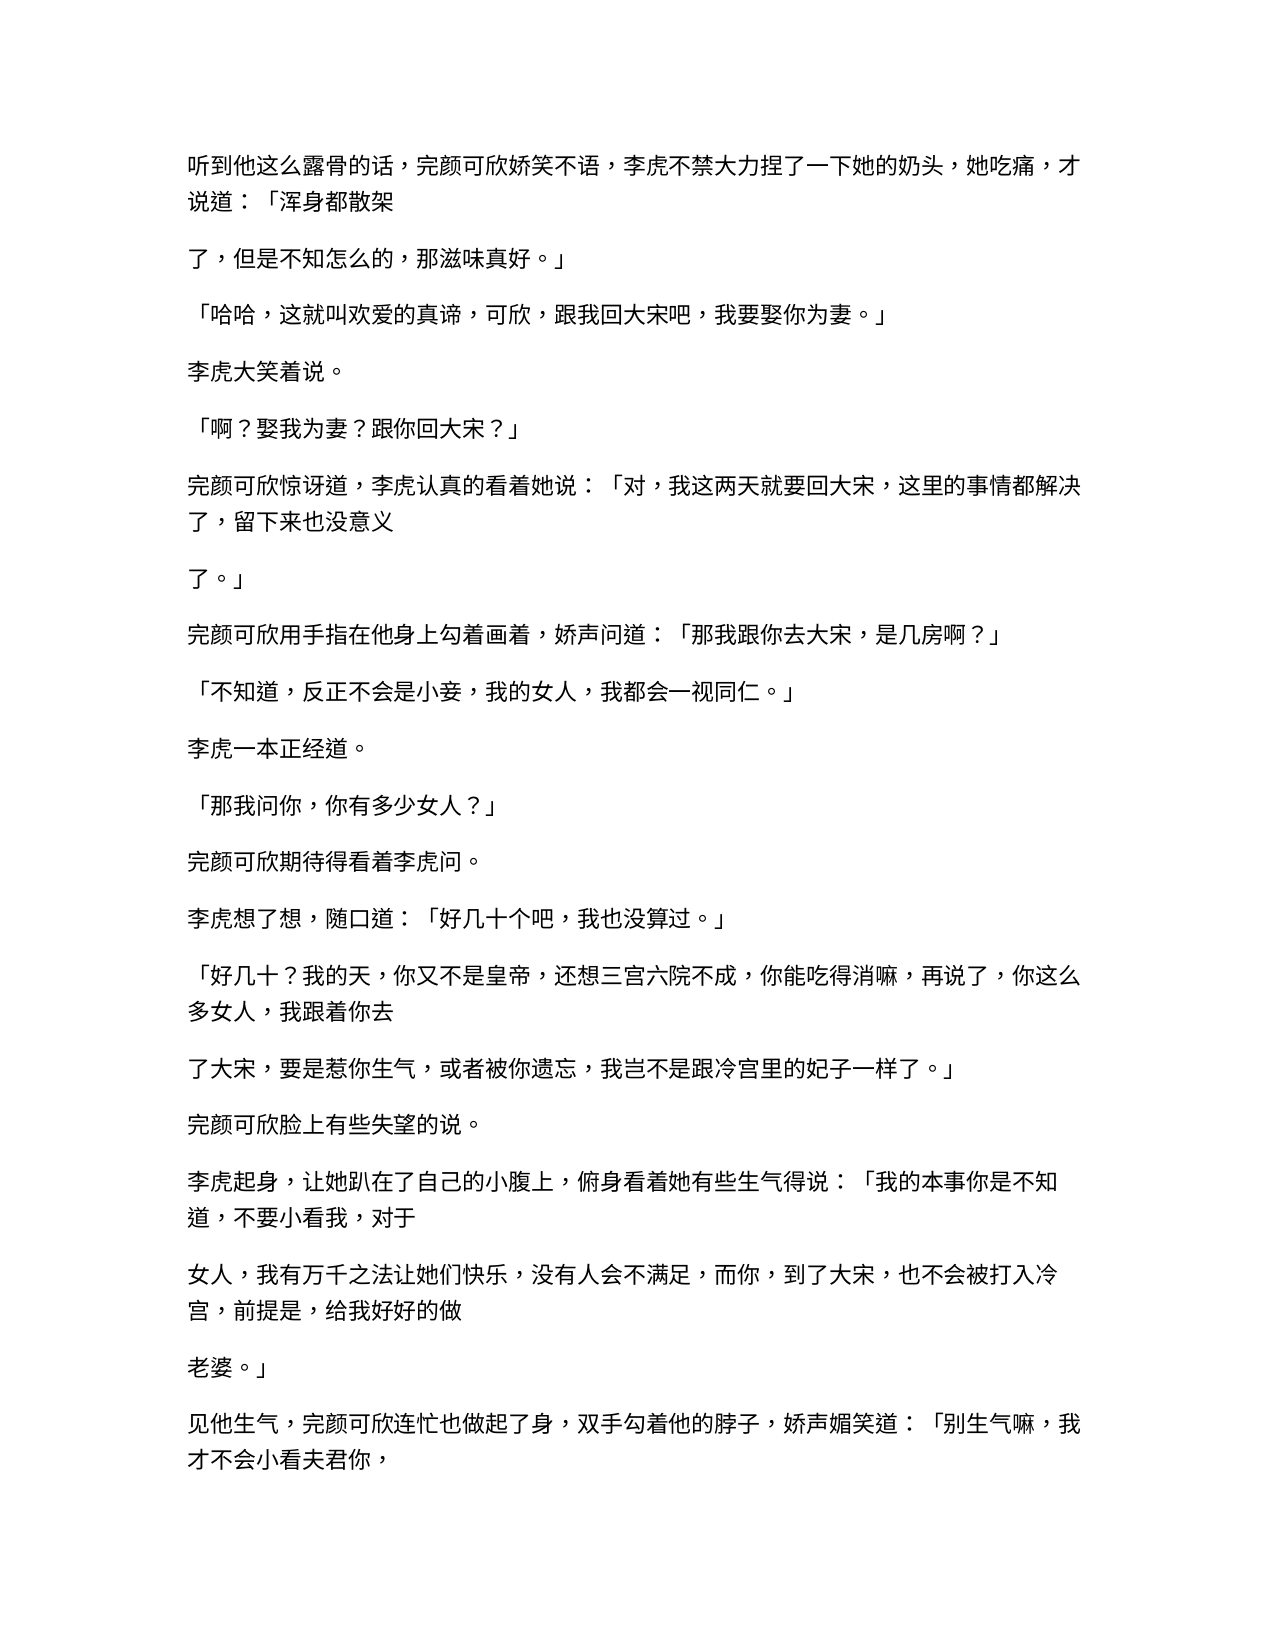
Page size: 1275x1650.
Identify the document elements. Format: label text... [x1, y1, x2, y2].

text 李虎一本正经道。 [187, 733, 1087, 764]
text 「好几十？我的天，你又不是皇帝，还想三宫六院不成，你能吃得消嘛，再说了，你这么多女人，我跟着你去 [187, 960, 1087, 1027]
text 了。」 [187, 562, 1087, 594]
text 完颜可欣用手指在他身上勾着画着，娇声问道：「那我跟你去大宋，是几房啊？」 [187, 619, 1087, 651]
text 李虎大笑着说。 [187, 356, 1087, 387]
text 女人，我有万千之法让她们快乐，没有人会不满足，而你，到了大宋，也不会被打入冷宫，前提是，给我好好的做 [187, 1259, 1087, 1326]
text 李虎想了想，随口道：「好几十个吧，我也没算过。」 [187, 903, 1087, 934]
text 「不知道，反正不会是小妾，我的女人，我都会一视同仁。」 [187, 676, 1087, 707]
text 「那我问你，你有多少女人？」 [187, 789, 1087, 821]
text 听到他这么露骨的话，完颜可欣娇笑不语，李虎不禁大力捏了一下她的奶头，她吃痛，才说道：「浑身都散架 [187, 150, 1087, 217]
text 「哈哈，这就叫欢爱的真谛，可欣，跟我回大宋吧，我要娶你为妻。」 [187, 299, 1087, 331]
text 了，但是不知怎么的，那滋味真好。」 [187, 243, 1087, 274]
text 李虎起身，让她趴在了自己的小腹上，俯身看着她有些生气得说：「我的本事你是不知道，不要小看我，对于 [187, 1166, 1087, 1233]
text 完颜可欣脸上有些失望的说。 [187, 1109, 1087, 1141]
text 完颜可欣惊讶道，李虎认真的看着她说：「对，我这两天就要回大宋，这里的事情都解决了，留下来也没意义 [187, 470, 1087, 537]
text 老婆。」 [187, 1352, 1087, 1383]
text 见他生气，完颜可欣连忙也做起了身，双手勾着他的脖子，娇声媚笑道：「别生气嘛，我才不会小看夫君你， [187, 1408, 1087, 1476]
text 了大宋，要是惹你生气，或者被你遗忘，我岂不是跟冷宫里的妃子一样了。」 [187, 1053, 1087, 1084]
text 「啊？娶我为妻？跟你回大宋？」 [187, 413, 1087, 444]
text 完颜可欣期待得看着李虎问。 [187, 846, 1087, 878]
